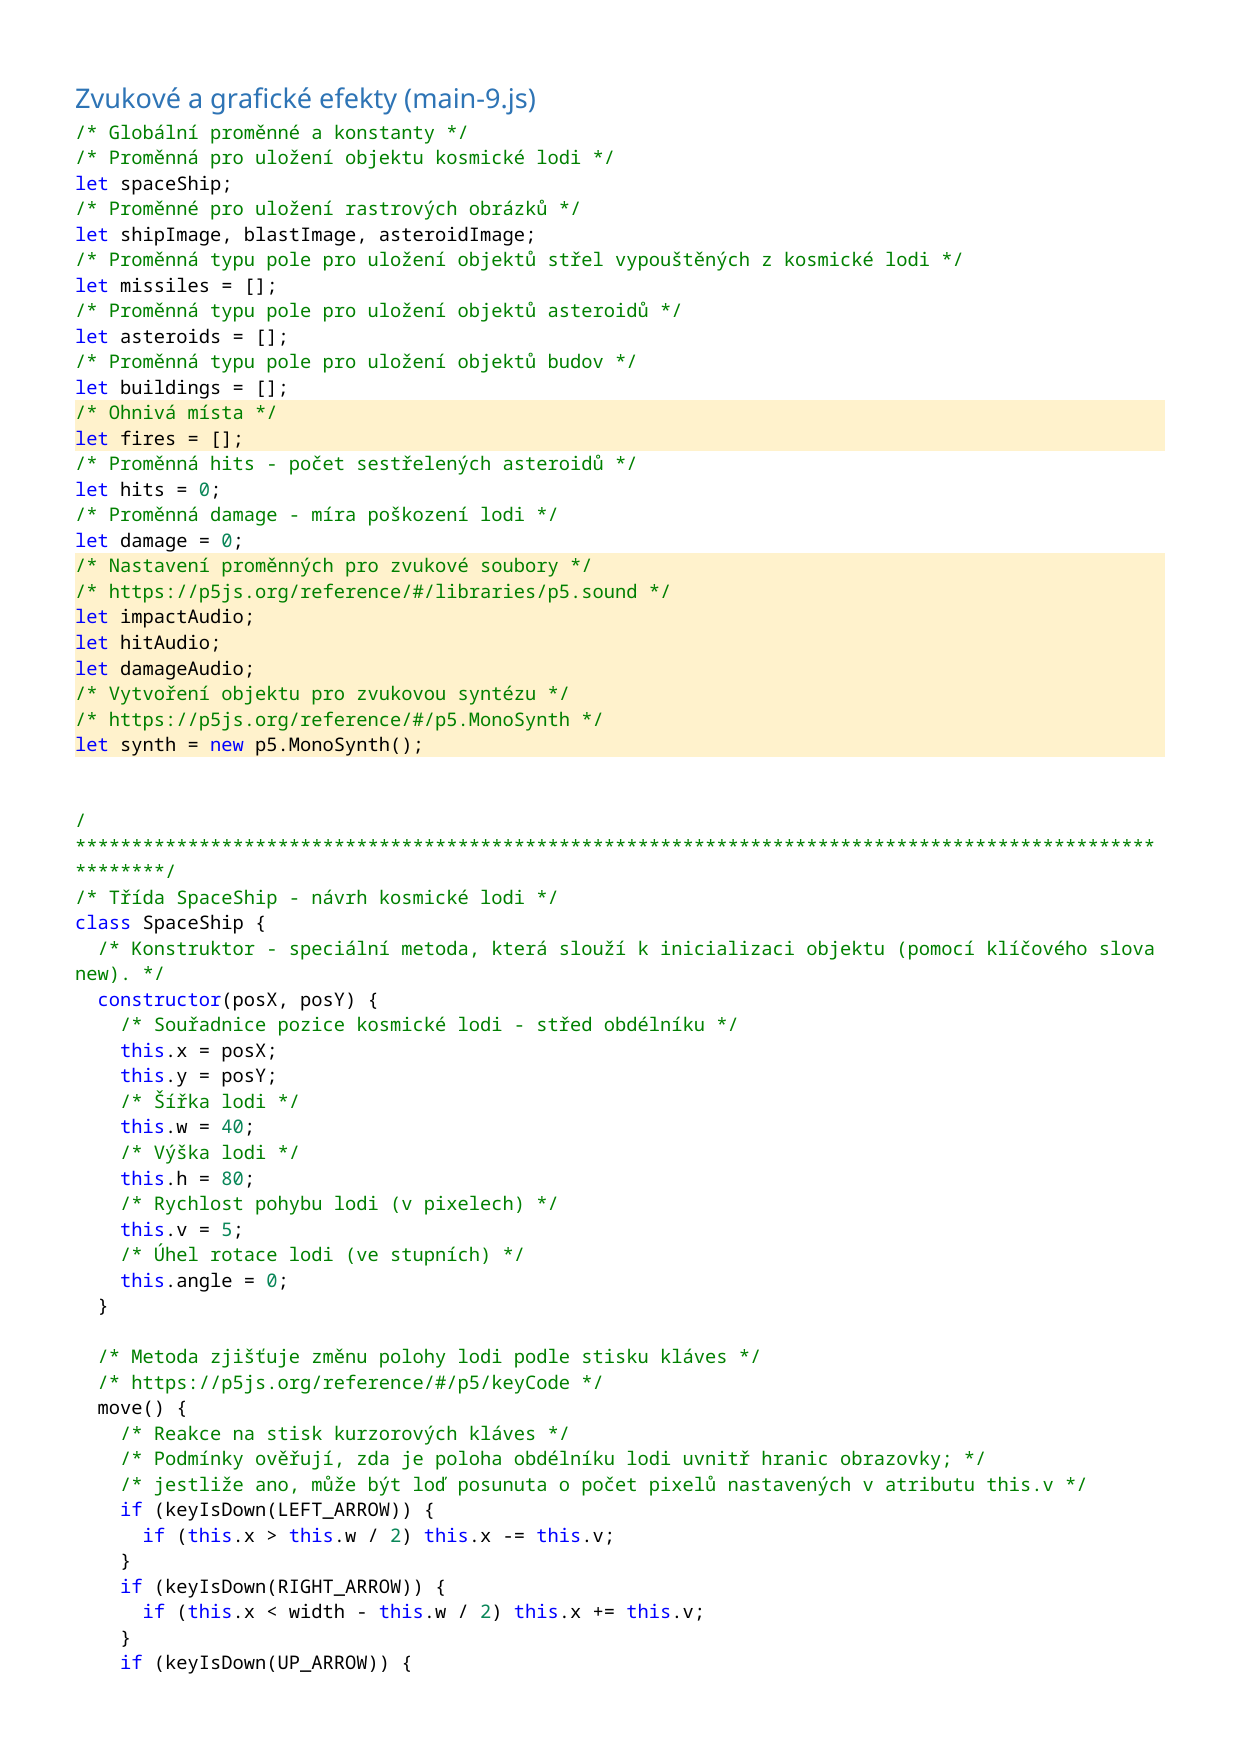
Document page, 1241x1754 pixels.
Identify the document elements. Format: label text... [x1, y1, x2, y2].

text let damageAudio; [75, 655, 1165, 680]
text this.v = 5; [75, 1216, 1165, 1241]
text class SpaceShip { [75, 909, 1165, 935]
text /* Proměnná typu pole pro uložení objektů budov */ [75, 349, 1165, 374]
text /* https://p5js.org/reference/#/p5.MonoSynth */ [75, 706, 1165, 731]
text /* jestliže ano, může být loď posunuta o počet pixelů nastavených v atributu this.v */ [75, 1471, 1165, 1497]
text } [75, 1624, 1165, 1650]
text let impactAudio; [75, 604, 1165, 629]
text /* Výška lodi */ [75, 1139, 1165, 1165]
text /* https://p5js.org/reference/#/libraries/p5.sound */ [75, 578, 1165, 604]
text let hits = 0; [75, 476, 1165, 502]
text /* Podmínky ověřují, zda je poloha obdélníku lodi uvnitř hranic obrazovky; */ [75, 1446, 1165, 1471]
text /* Proměnná typu pole pro uložení objektů asteroidů */ [75, 298, 1165, 323]
text /* Reakce na stisk kurzorových kláves */ [75, 1420, 1165, 1446]
subtitle Zvukové a grafické efekty (main-9.js) [75, 79, 1165, 116]
text /* Třída SpaceShip - návrh kosmické lodi */ [75, 884, 1165, 909]
text let synth = new p5.MonoSynth(); [75, 731, 1165, 757]
text this.x = posX; [75, 1037, 1165, 1063]
text move() { [75, 1394, 1165, 1420]
text let asteroids = []; [75, 323, 1165, 349]
text /* Úhel rotace lodi (ve stupních) */ [75, 1241, 1165, 1267]
text if (this.x < width - this.w / 2) this.x += this.v; [75, 1599, 1165, 1624]
text constructor(posX, posY) { [75, 986, 1165, 1012]
text let damage = 0; [75, 527, 1165, 553]
text /* Rychlost pohybu lodi (v pixelech) */ [75, 1190, 1165, 1216]
text this.h = 80; [75, 1165, 1165, 1190]
text /* Proměnná damage - míra poškození lodi */ [75, 502, 1165, 527]
text /* https://p5js.org/reference/#/p5/keyCode */ [75, 1369, 1165, 1394]
text /* Proměnné pro uložení rastrových obrázků */ [75, 196, 1165, 221]
text /* Souřadnice pozice kosmické lodi - střed obdélníku */ [75, 1012, 1165, 1037]
text if (keyIsDown(UP_ARROW)) { [75, 1650, 1165, 1675]
text let buildings = []; [75, 374, 1165, 400]
text } [75, 1548, 1165, 1573]
text if (keyIsDown(LEFT_ARROW)) { [75, 1497, 1165, 1522]
text let spaceShip; [75, 170, 1165, 196]
text let shipImage, blastImage, asteroidImage; [75, 221, 1165, 247]
text this.y = posY; [75, 1063, 1165, 1088]
text /* Proměnná pro uložení objektu kosmické lodi */ [75, 144, 1165, 170]
text /* Konstruktor - speciální metoda, která slouží k inicializaci objektu (pomocí klíčového slova new). */ [75, 935, 1165, 986]
text /* Proměnná typu pole pro uložení objektů střel vypouštěných z kosmické lodi */ [75, 247, 1165, 272]
text /********************************************************************************************************/ [75, 807, 1165, 884]
text /* Šířka lodi */ [75, 1088, 1165, 1114]
text /* Ohnivá místa */ [75, 400, 1165, 425]
text this.w = 40; [75, 1114, 1165, 1139]
text /* Vytvoření objektu pro zvukovou syntézu */ [75, 680, 1165, 706]
text let missiles = []; [75, 272, 1165, 298]
text /* Nastavení proměnných pro zvukové soubory */ [75, 553, 1165, 578]
text let fires = []; [75, 425, 1165, 451]
text } [75, 1292, 1165, 1318]
text /* Metoda zjišťuje změnu polohy lodi podle stisku kláves */ [75, 1343, 1165, 1369]
text let hitAudio; [75, 629, 1165, 655]
text /* Globální proměnné a konstanty */ [75, 119, 1165, 144]
text /* Proměnná hits - počet sestřelených asteroidů */ [75, 451, 1165, 476]
text if (this.x > this.w / 2) this.x -= this.v; [75, 1522, 1165, 1548]
text this.angle = 0; [75, 1267, 1165, 1292]
text if (keyIsDown(RIGHT_ARROW)) { [75, 1573, 1165, 1599]
